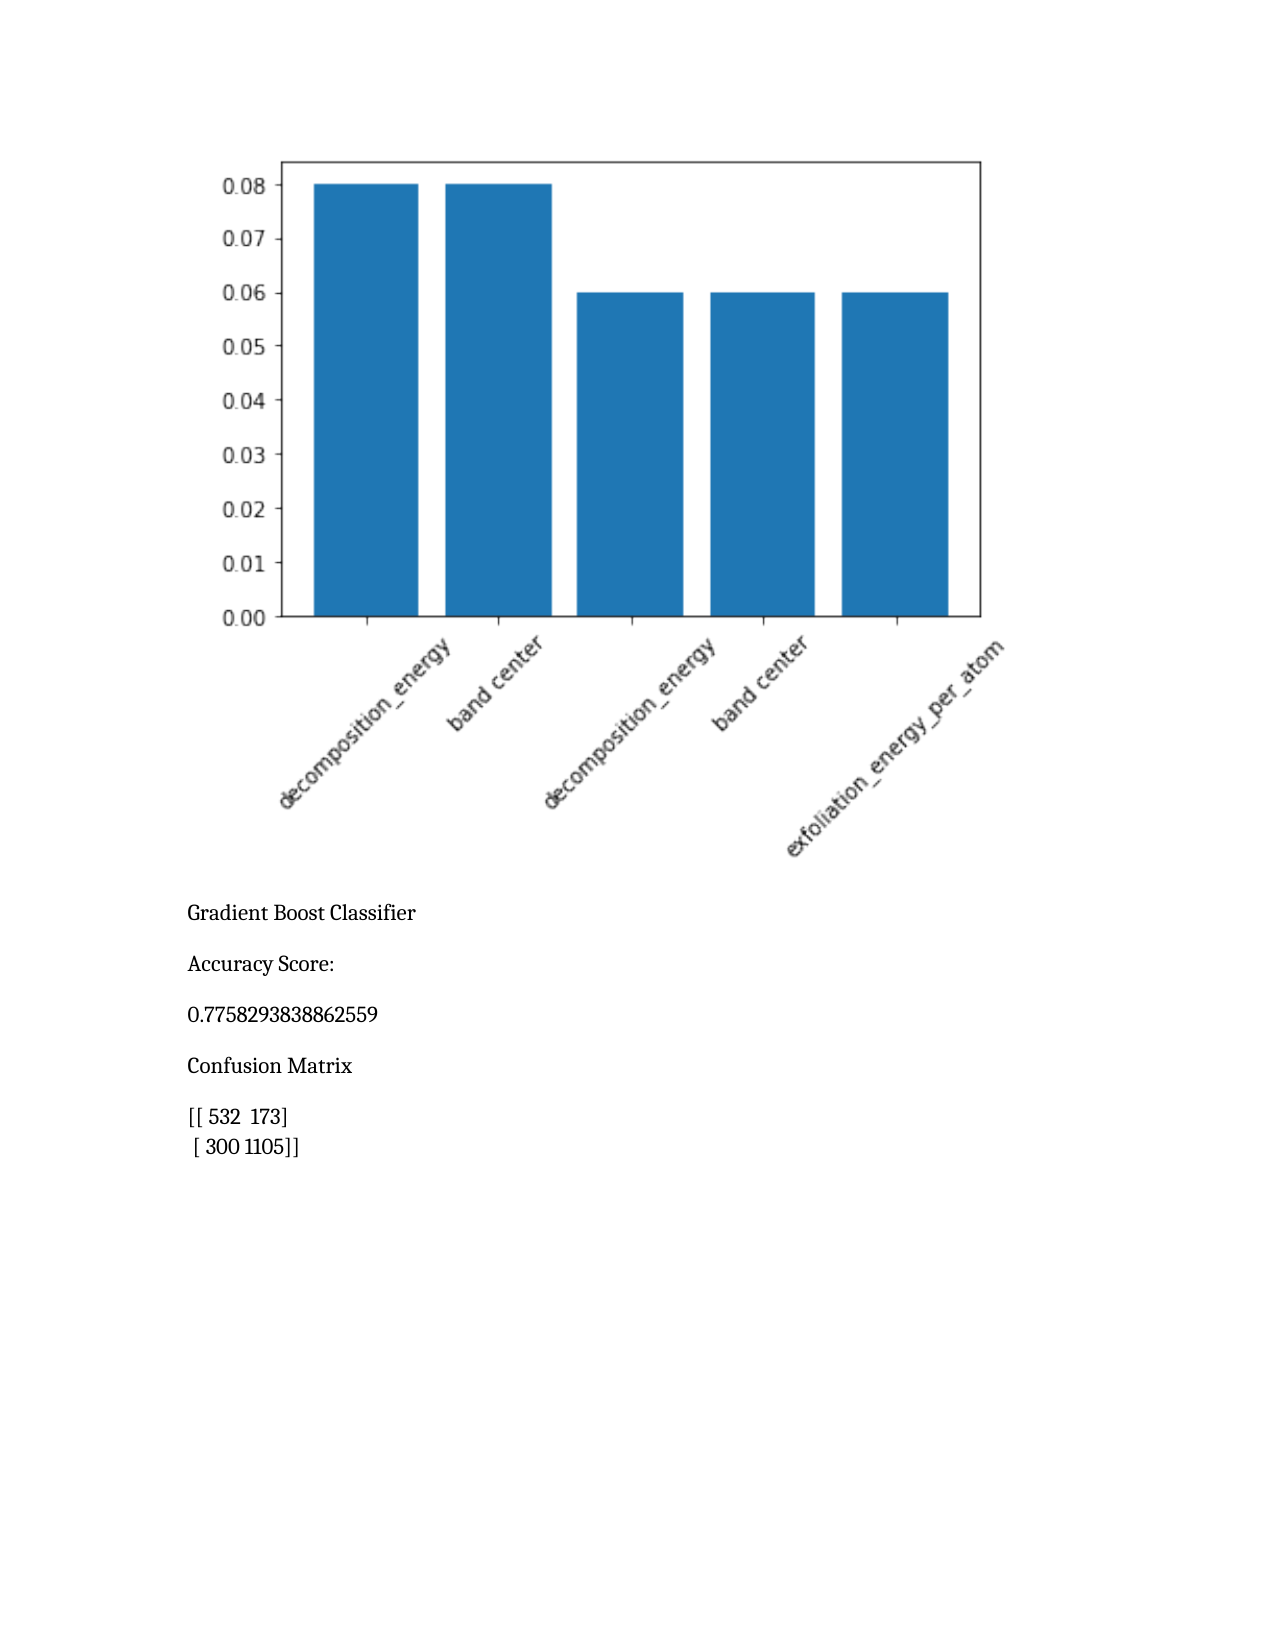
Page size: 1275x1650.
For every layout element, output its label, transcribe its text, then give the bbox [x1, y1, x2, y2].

text Confusion Matrix [187, 1053, 1087, 1079]
text [[ 532 173] [ 300 1105]] [187, 1104, 1087, 1160]
picture [206, 150, 1023, 875]
text Gradient Boost Classifier [187, 900, 1087, 926]
text 0.7758293838862559 [187, 1002, 1087, 1028]
text Accuracy Score: [187, 951, 1087, 977]
